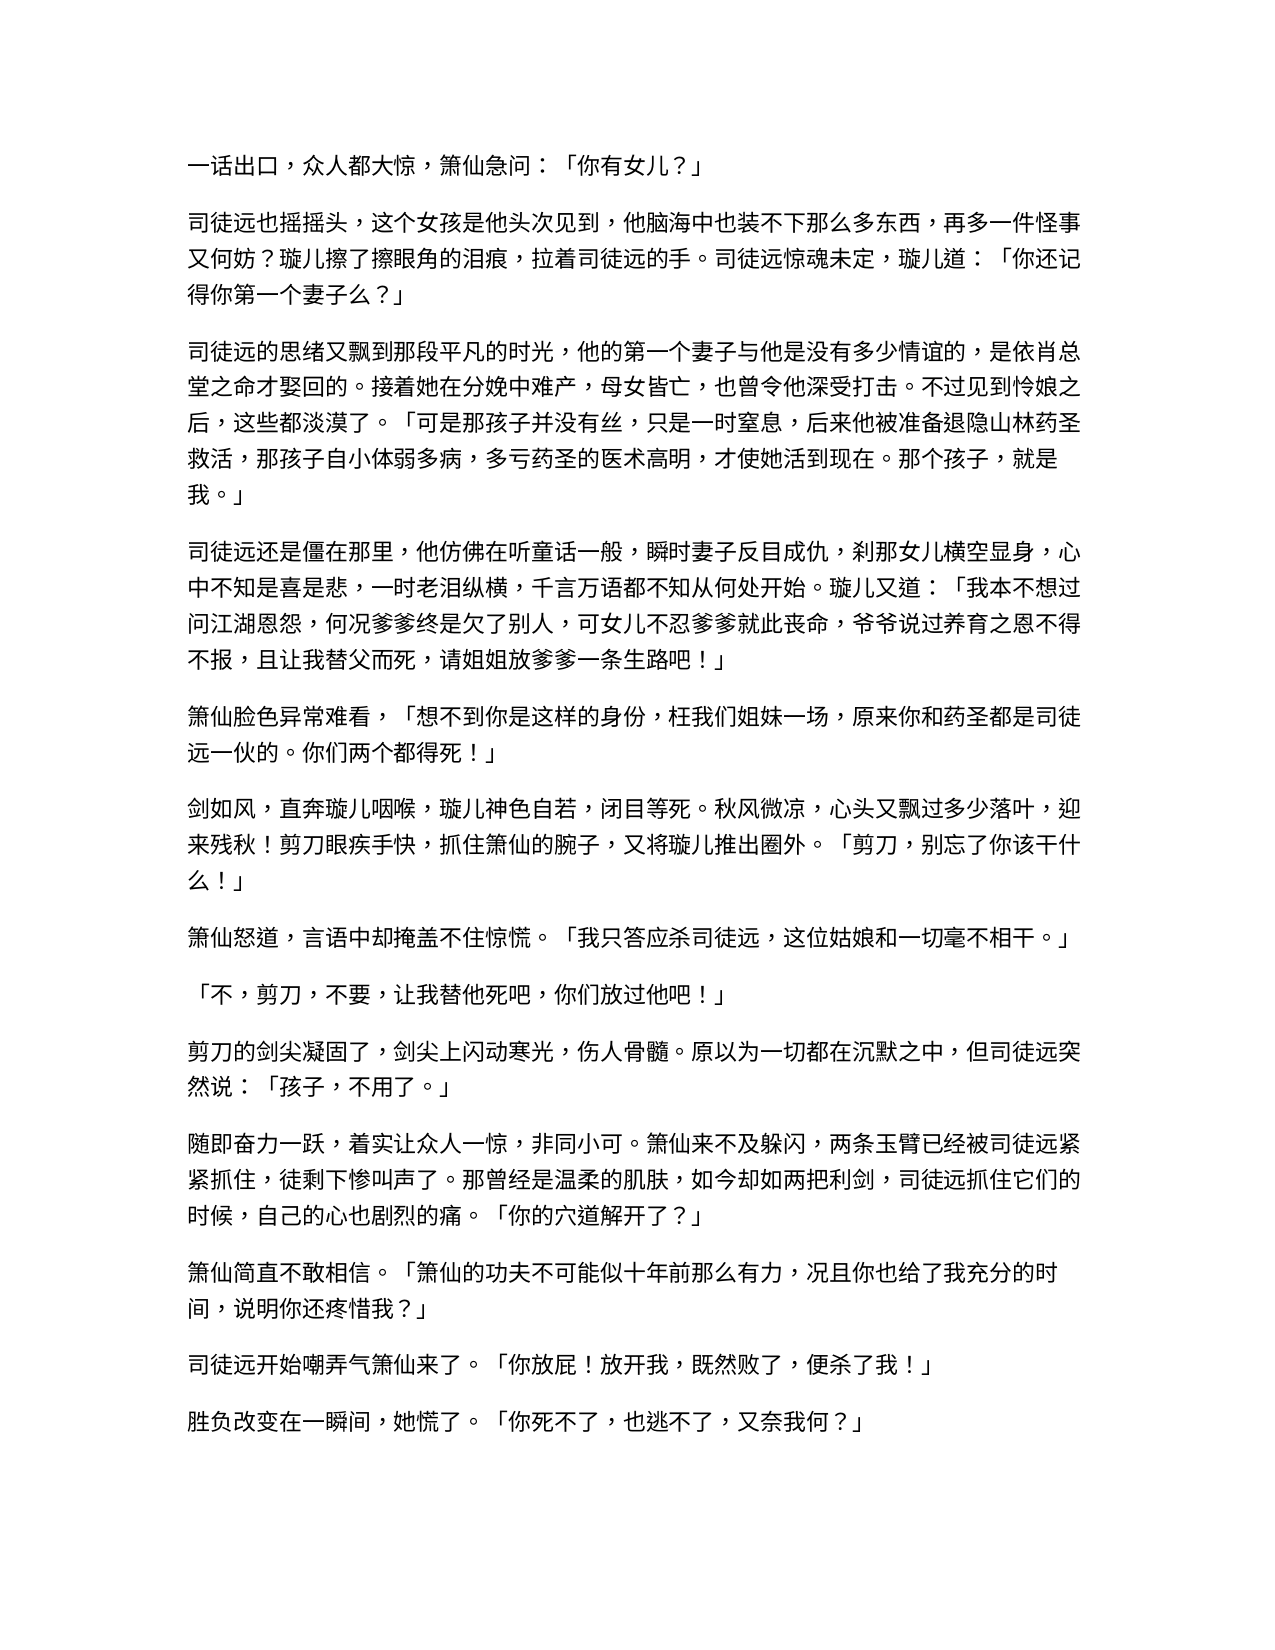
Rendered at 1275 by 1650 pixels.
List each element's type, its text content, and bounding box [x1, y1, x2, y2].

text 随即奋力一跃，着实让众人一惊，非同小可。箫仙来不及躲闪，两条玉臂已经被司徒远紧紧抓住，徒剩下惨叫声了。那曾经是温柔的肌肤，如今却如两把利剑，司徒远抓住它们的时候，自己的心也剧烈的痛。「你的穴道解开了？」 [187, 1128, 1087, 1231]
text 箫仙简直不敢相信。「箫仙的功夫不可能似十年前那么有力，况且你也给了我充分的时间，说明你还疼惜我？」 [187, 1257, 1087, 1324]
text 司徒远开始嘲弄气箫仙来了。「你放屁！放开我，既然败了，便杀了我！」 [187, 1349, 1087, 1381]
text 「不，剪刀，不要，让我替他死吧，你们放过他吧！」 [187, 979, 1087, 1010]
text 司徒远也摇摇头，这个女孩是他头次见到，他脑海中也装不下那么多东西，再多一件怪事又何妨？璇儿擦了擦眼角的泪痕，拉着司徒远的手。司徒远惊魂未定，璇儿道：「你还记得你第一个妻子么？」 [187, 207, 1087, 310]
text 一话出口，众人都大惊，箫仙急问：「你有女儿？」 [187, 150, 1087, 181]
text 剪刀的剑尖凝固了，剑尖上闪动寒光，伤人骨髓。原以为一切都在沉默之中，但司徒远突然说：「孩子，不用了。」 [187, 1035, 1087, 1103]
text 胜负改变在一瞬间，她慌了。「你死不了，也逃不了，又奈我何？」 [187, 1406, 1087, 1437]
text 司徒远还是僵在那里，他仿佛在听童话一般，瞬时妻子反目成仇，刹那女儿横空显身，心中不知是喜是悲，一时老泪纵横，千言万语都不知从何处开始。璇儿又道：「我本不想过问江湖恩怨，何况爹爹终是欠了别人，可女儿不忍爹爹就此丧命，爷爷说过养育之恩不得不报，且让我替父而死，请姐姐放爹爹一条生路吧！」 [187, 536, 1087, 675]
text 箫仙脸色异常难看，「想不到你是这样的身份，枉我们姐妹一场，原来你和药圣都是司徒远一伙的。你们两个都得死！」 [187, 701, 1087, 768]
text 箫仙怒道，言语中却掩盖不住惊慌。「我只答应杀司徒远，这位姑娘和一切毫不相干。」 [187, 922, 1087, 953]
text 司徒远的思绪又飘到那段平凡的时光，他的第一个妻子与他是没有多少情谊的，是依肖总堂之命才娶回的。接着她在分娩中难产，母女皆亡，也曾令他深受打击。不过见到怜娘之后，这些都淡漠了。「可是那孩子并没有丝，只是一时窒息，后来他被准备退隐山林药圣救活，那孩子自小体弱多病，多亏药圣的医术高明，才使她活到现在。那个孩子，就是我。」 [187, 335, 1087, 510]
text 剑如风，直奔璇儿咽喉，璇儿神色自若，闭目等死。秋风微凉，心头又飘过多少落叶，迎来残秋！剪刀眼疾手快，抓住箫仙的腕子，又将璇儿推出圈外。「剪刀，别忘了你该干什么！」 [187, 793, 1087, 896]
